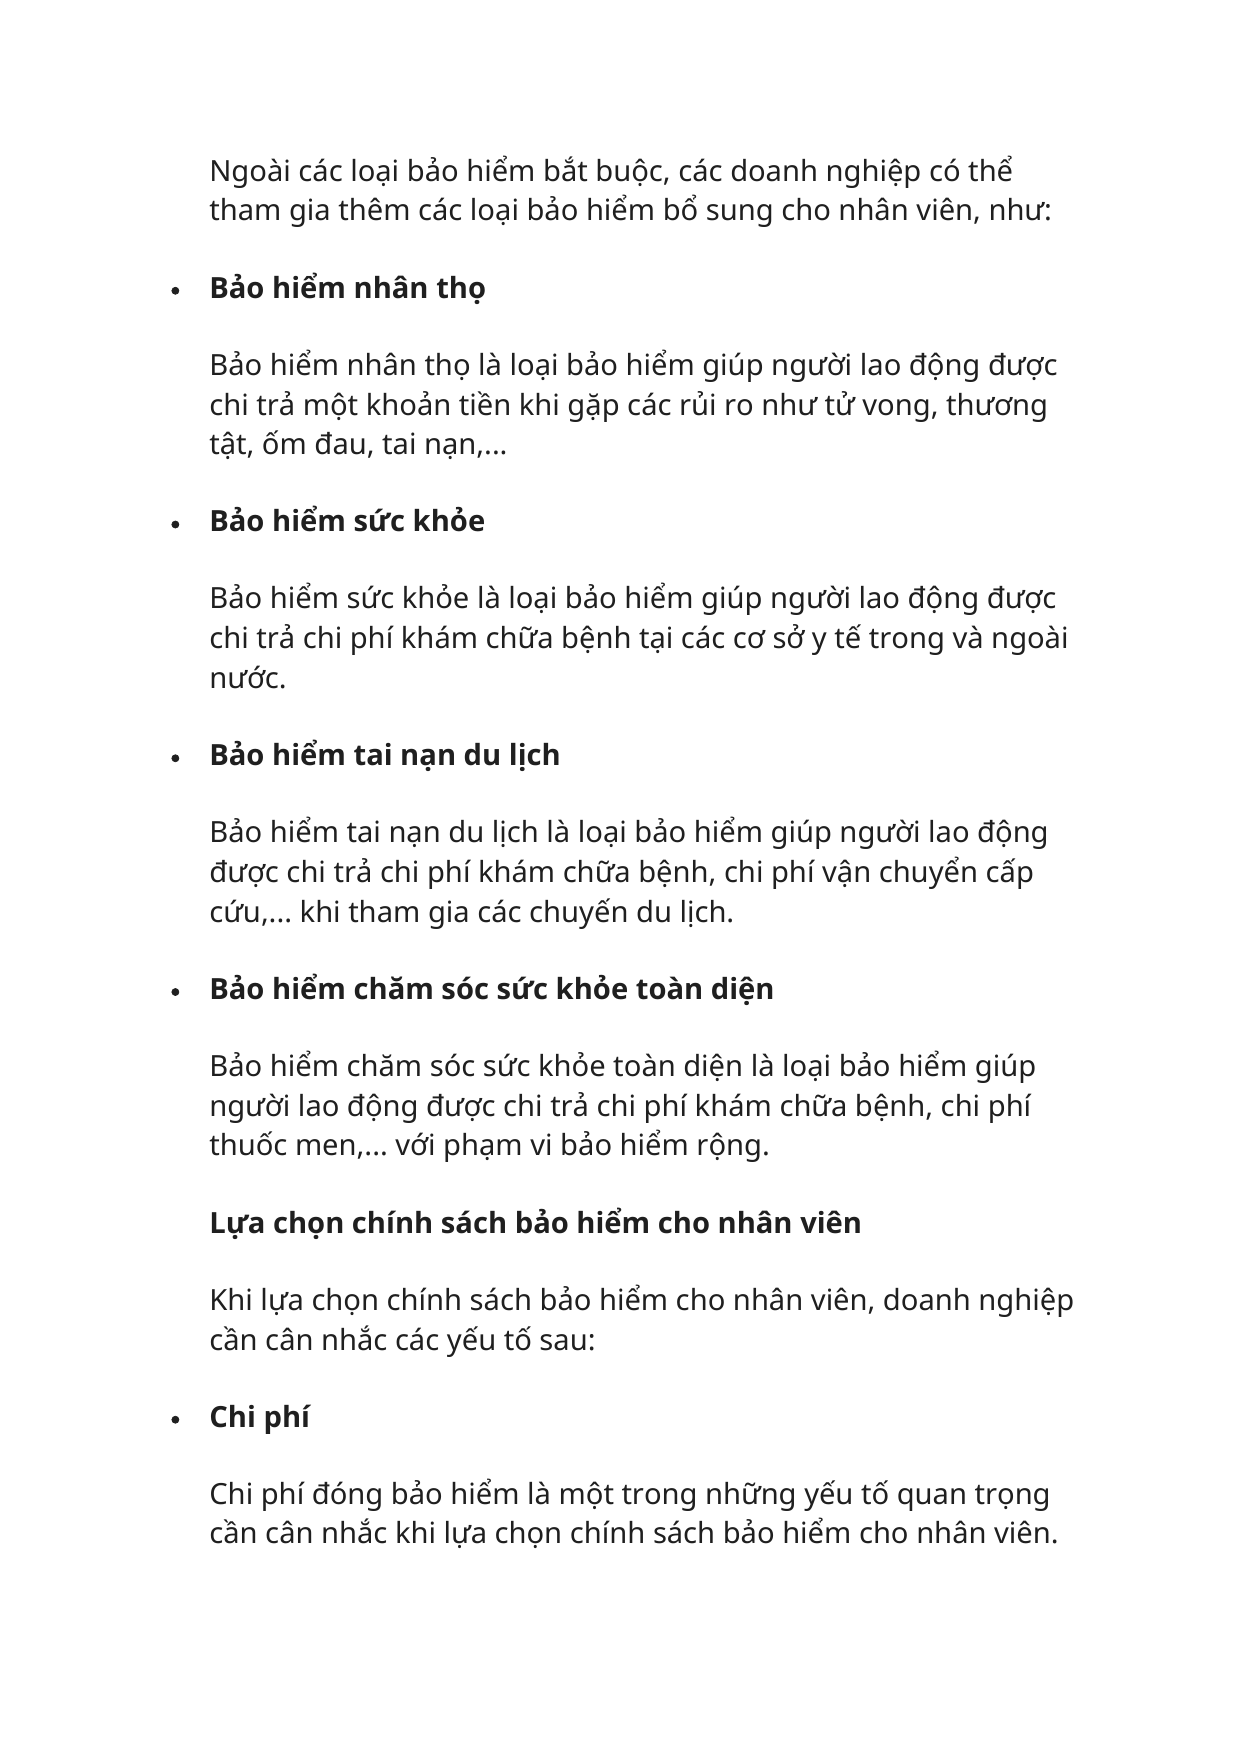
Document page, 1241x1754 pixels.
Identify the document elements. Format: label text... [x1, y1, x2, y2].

text Bảo hiểm sức khỏe là loại bảo hiểm giúp người lao động được chi trả chi phí khám chữa bệnh tại các cơ sở y tế trong và ngoài nước. [209, 578, 1090, 697]
text Bảo hiểm nhân thọ là loại bảo hiểm giúp người lao động được chi trả một khoản tiền khi gặp các rủi ro như tử vong, thương tật, ốm đau, tai nạn,... [209, 344, 1090, 463]
text Bảo hiểm tai nạn du lịch là loại bảo hiểm giúp người lao động được chi trả chi phí khám chữa bệnh, chi phí vận chuyển cấp cứu,... khi tham gia các chuyến du lịch. [209, 812, 1090, 931]
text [209, 1473, 1090, 1552]
text Ngoài các loại bảo hiểm bắt buộc, các doanh nghiệp có thể tham gia thêm các loại bảo hiểm bổ sung cho nhân viên, như: [209, 150, 1090, 229]
text Bảo hiểm chăm sóc sức khỏe toàn diện là loại bảo hiểm giúp người lao động được chi trả chi phí khám chữa bệnh, chi phí thuốc men,... với phạm vi bảo hiểm rộng. [209, 1045, 1090, 1164]
text Khi lựa chọn chính sách bảo hiểm cho nhân viên, doanh nghiệp cần cân nhắc các yếu tố sau: [209, 1279, 1090, 1358]
list Bảo hiểm chăm sóc sức khỏe toàn diện [172, 968, 1090, 1008]
text Lựa chọn chính sách bảo hiểm cho nhân viên [209, 1202, 1090, 1242]
list Bảo hiểm sức khỏe [172, 501, 1090, 540]
list Bảo hiểm nhân thọ [172, 267, 1090, 307]
list Chi phí [172, 1396, 1090, 1436]
list Bảo hiểm tai nạn du lịch [172, 734, 1090, 774]
